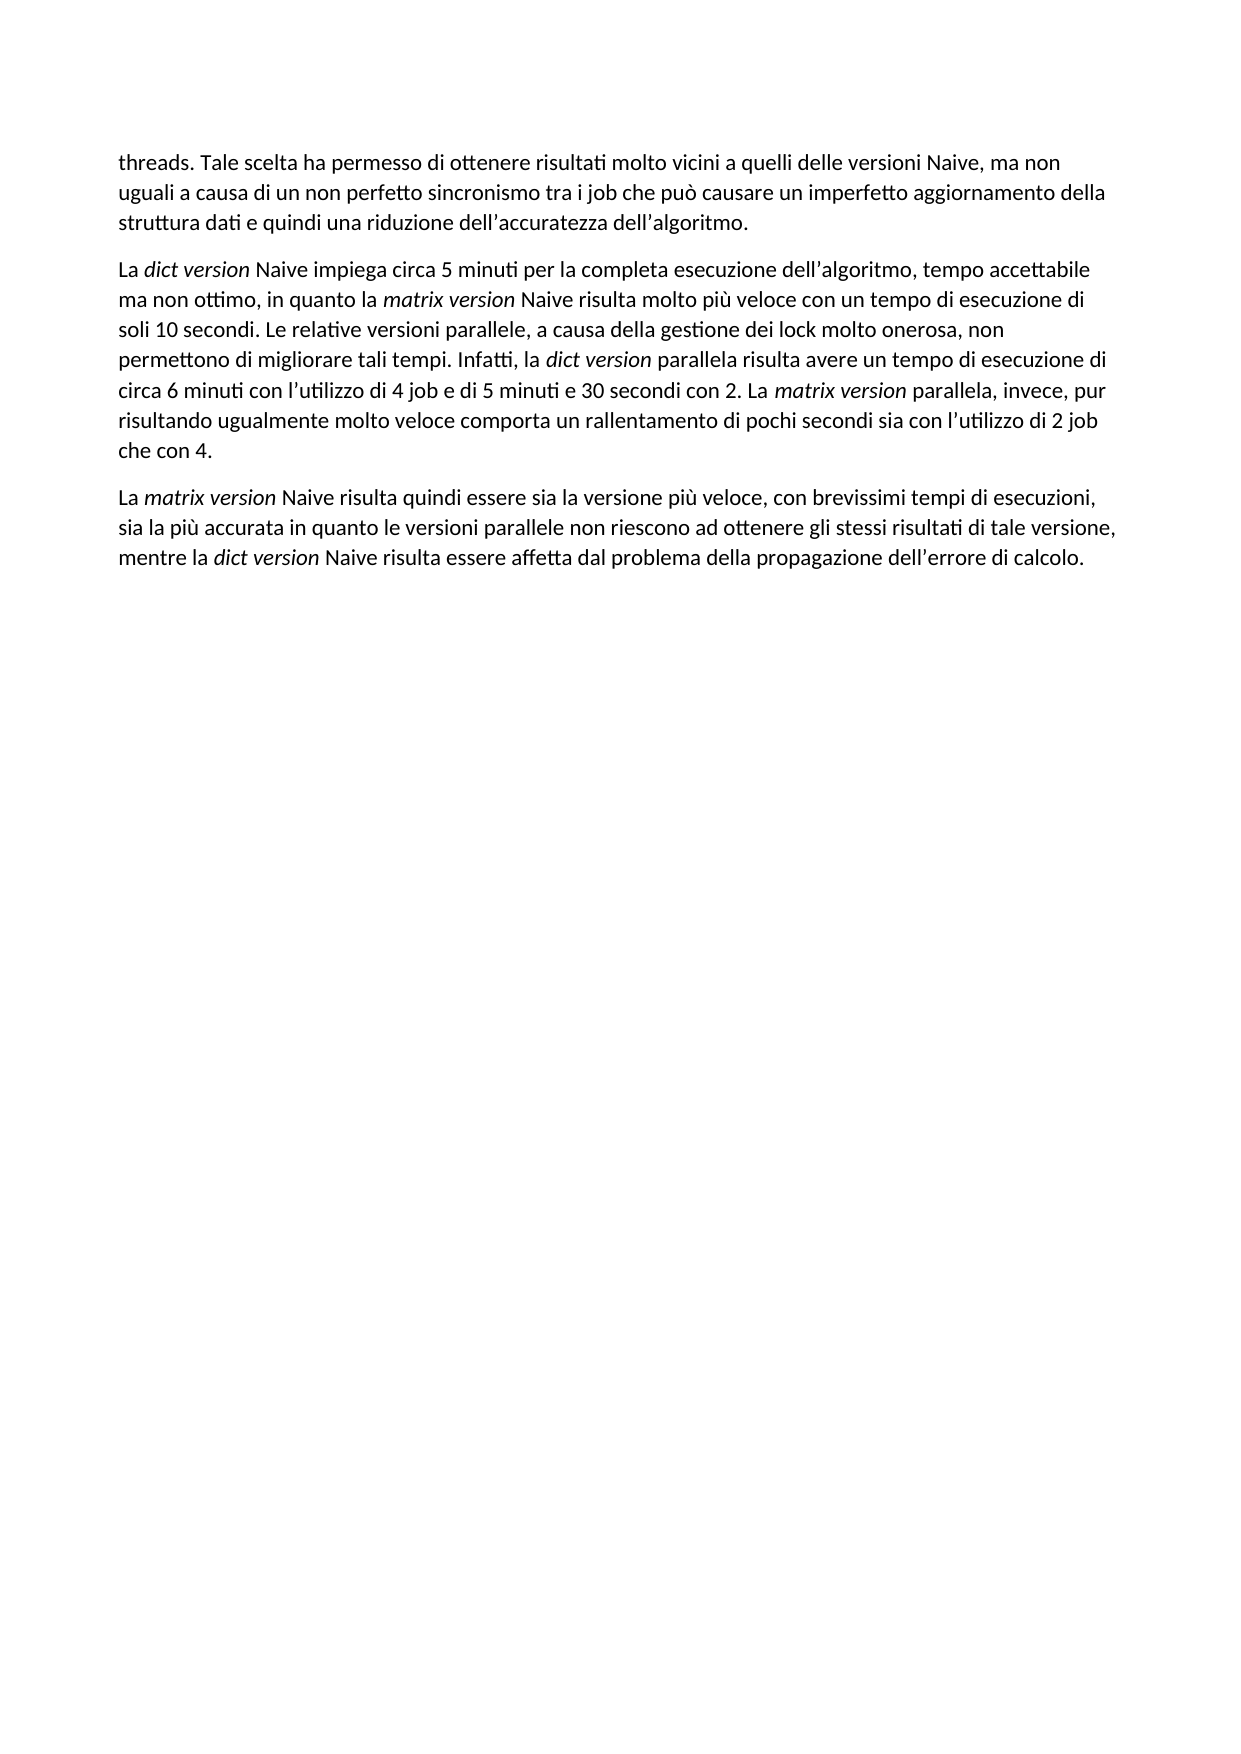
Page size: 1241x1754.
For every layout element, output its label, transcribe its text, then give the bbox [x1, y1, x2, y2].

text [118, 148, 1122, 236]
text La matrix version Naive risulta quindi essere sia la versione più veloce, con brevissimi tempi di esecuzioni, sia la più accurata in quanto le versioni parallele non riescono ad ottenere gli stessi risultati di tale versione, mentre la dict version Naive risulta essere affetta dal problema della propagazione dell’errore di calcolo. [118, 483, 1122, 571]
text La dict version Naive impiega circa 5 minuti per la completa esecuzione dell’algoritmo, tempo accettabile ma non ottimo, in quanto la matrix version Naive risulta molto più veloce con un tempo di esecuzione di soli 10 secondi. Le relative versioni parallele, a causa della gestione dei lock molto onerosa, non permettono di migliorare tali tempi. Infatti, la dict version parallela risulta avere un tempo di esecuzione di circa 6 minuti con l’utilizzo di 4 job e di 5 minuti e 30 secondi con 2. La matrix version parallela, invece, pur risultando ugualmente molto veloce comporta un rallentamento di pochi secondi sia con l’utilizzo di 2 job che con 4. [118, 255, 1122, 464]
